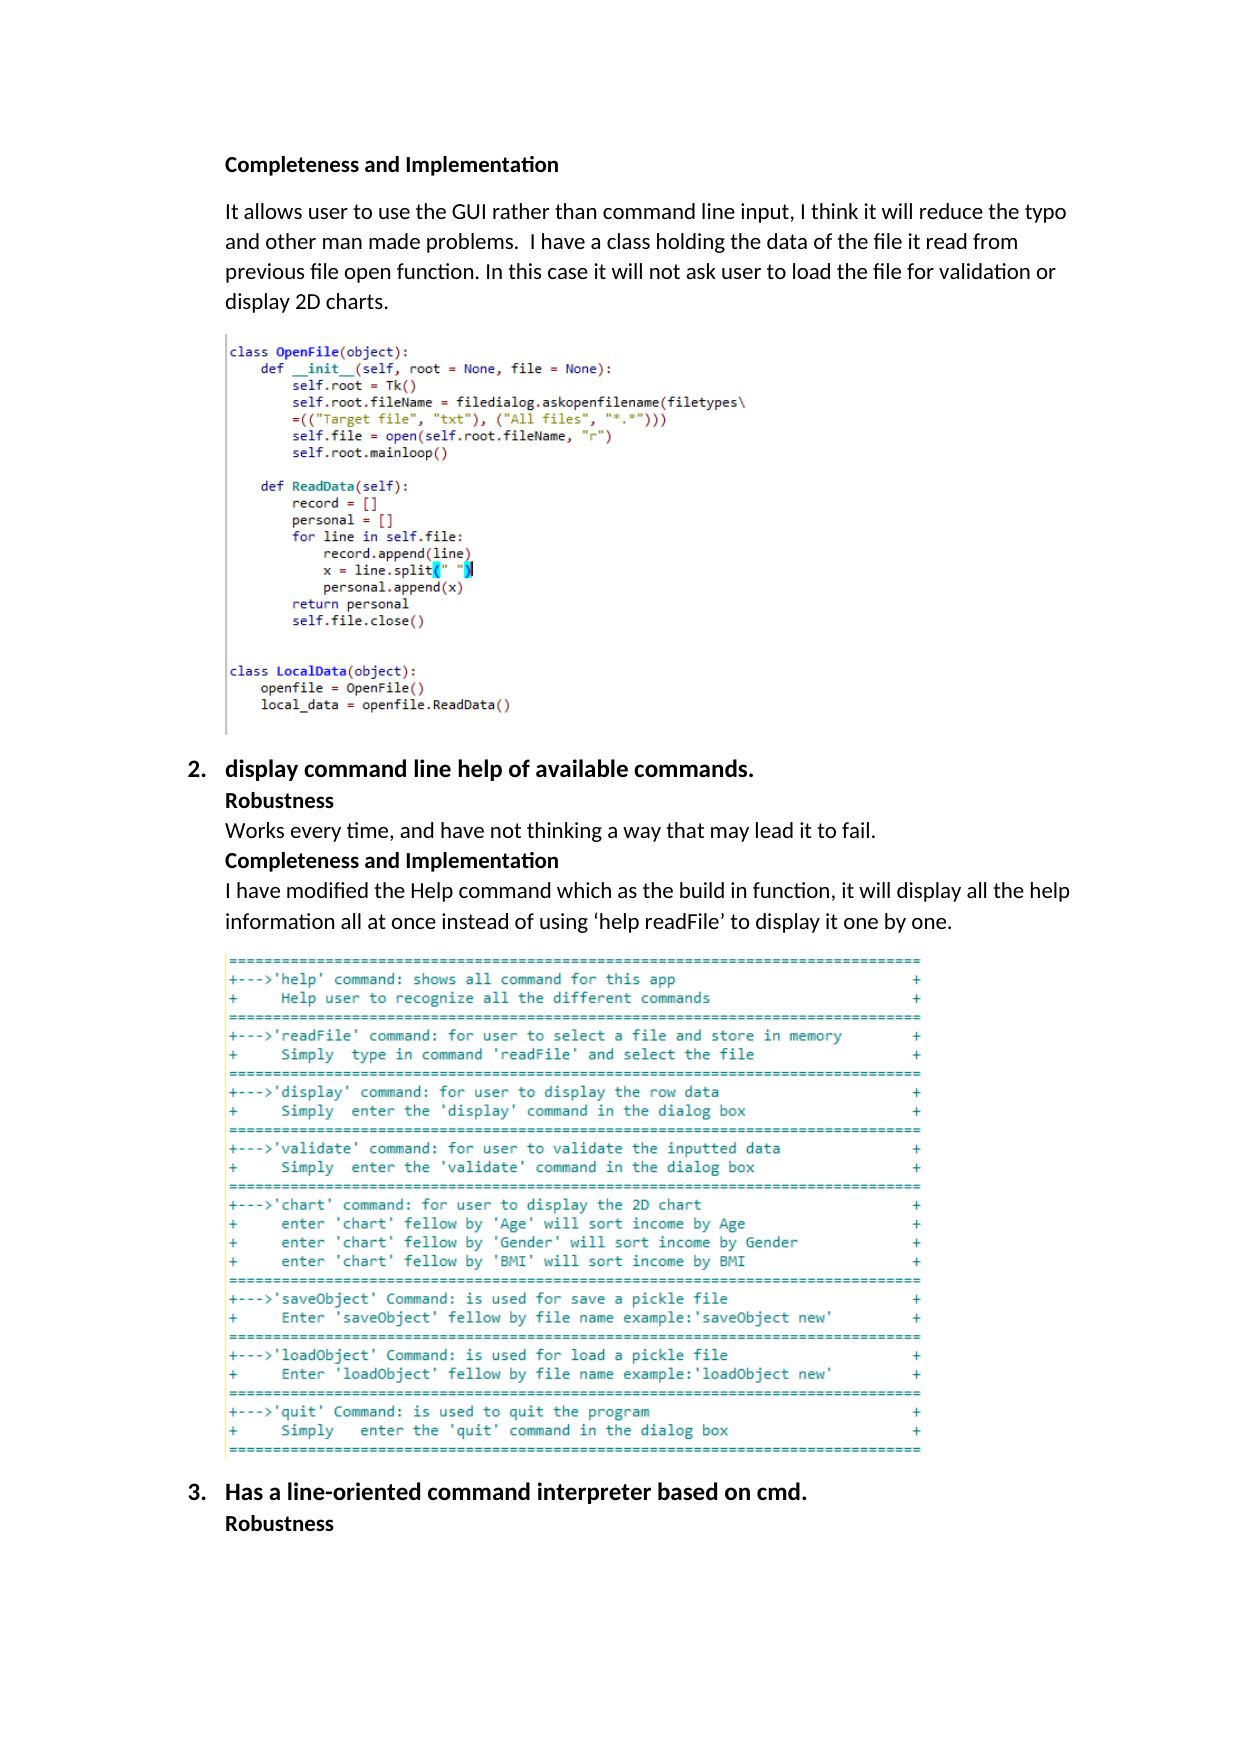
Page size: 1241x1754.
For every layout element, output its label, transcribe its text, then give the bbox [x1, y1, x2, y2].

list Completeness and Implementation [225, 846, 1090, 874]
picture [225, 953, 930, 1458]
text I have modified the Help command which as the build in function, it will display all the help information all at once instead of using ‘help readFile’ to display it one by one. [225, 877, 1090, 935]
text Completeness and Implementation [187, 150, 1090, 178]
list Robustness [225, 786, 1090, 814]
list Has a line-oriented command interpreter based on cmd. [187, 1476, 1090, 1507]
list Works every time, and have not thinking a way that may lead it to fail. [225, 816, 1090, 844]
list Robustness [225, 1509, 1090, 1537]
list display command line help of available commands. [187, 753, 1090, 783]
text It allows user to use the GUI rather than command line input, I think it will reduce the typo and other man made problems. I have a class holding the data of the file it read from previous file open function. In this case it will not ask user to load the file for validation or display 2D charts. [225, 197, 1090, 316]
picture [225, 334, 759, 735]
